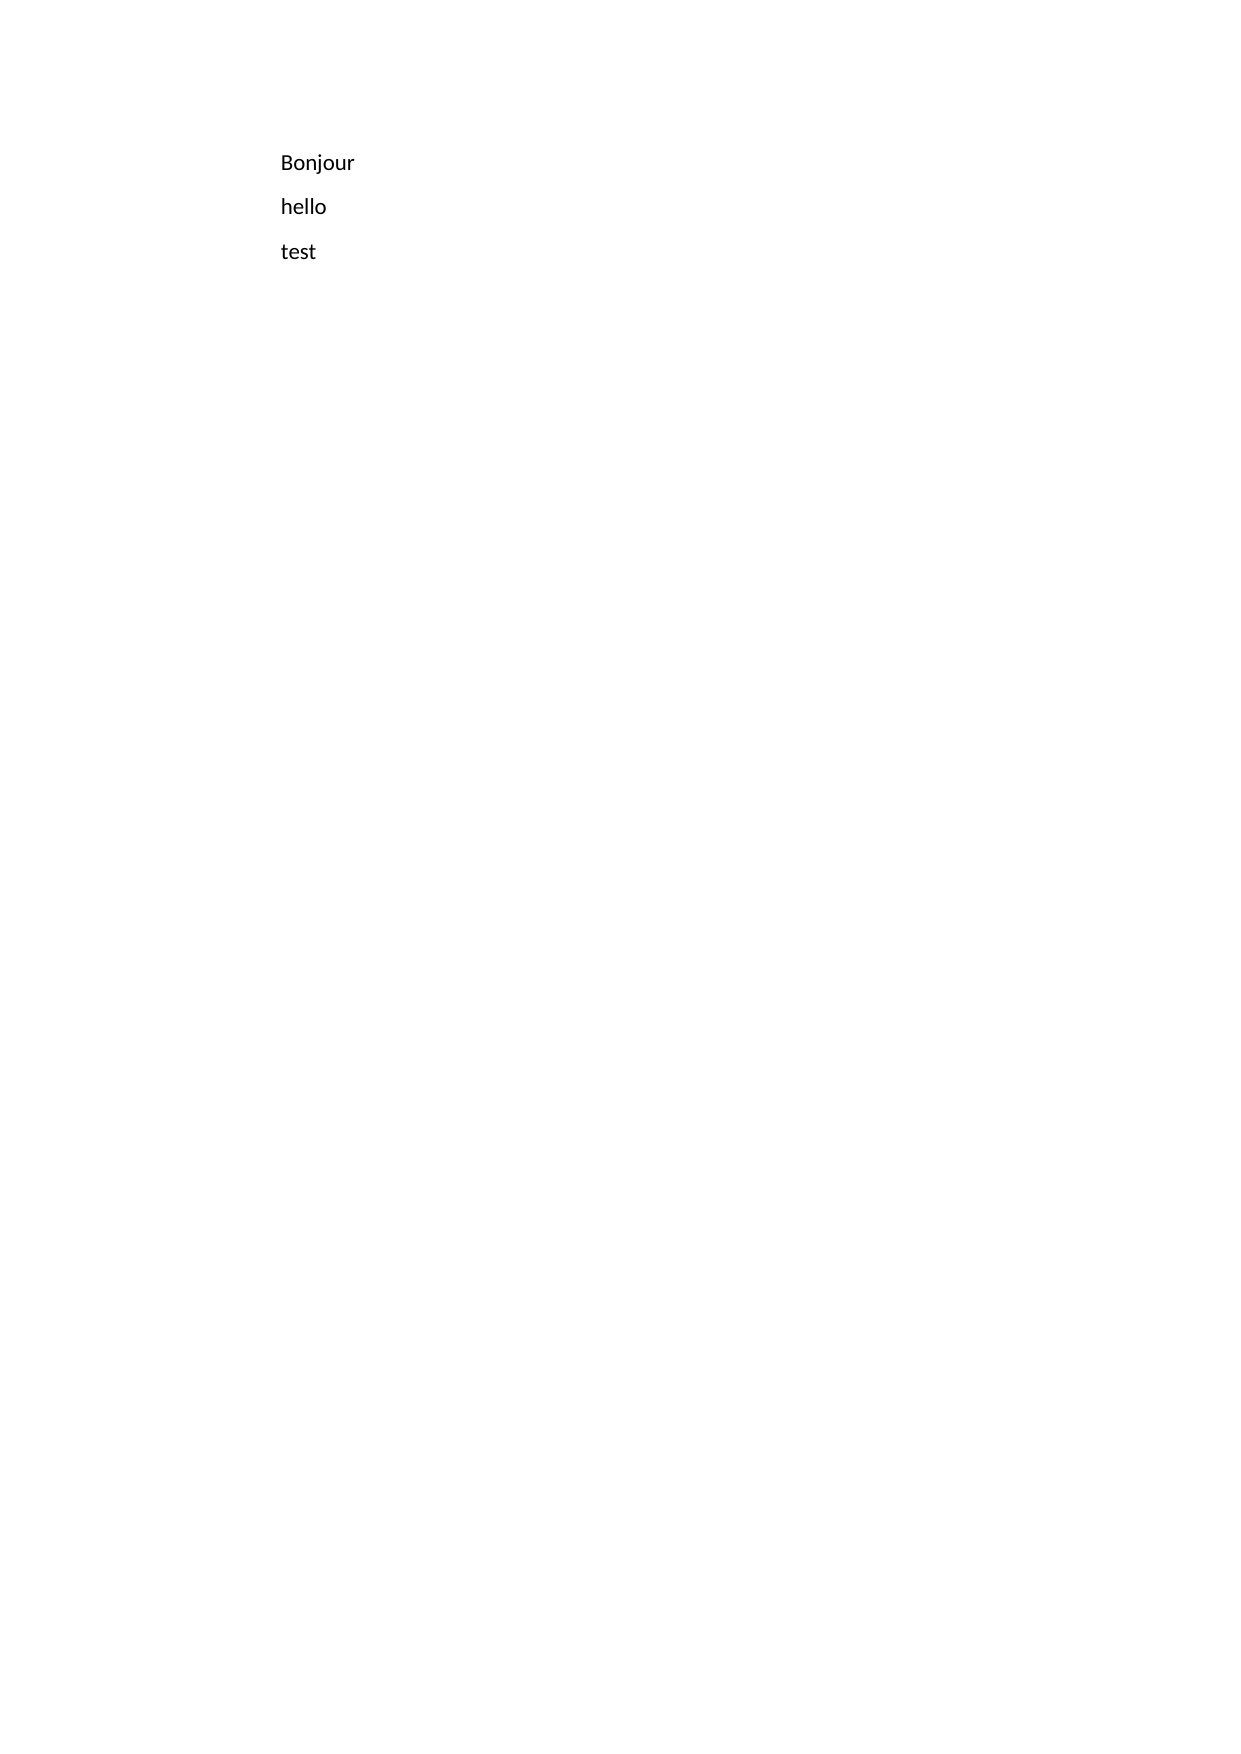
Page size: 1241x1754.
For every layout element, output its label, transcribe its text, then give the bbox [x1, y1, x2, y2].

text hello [281, 192, 1093, 220]
text Bonjour [281, 148, 1093, 176]
text test [281, 237, 1093, 265]
